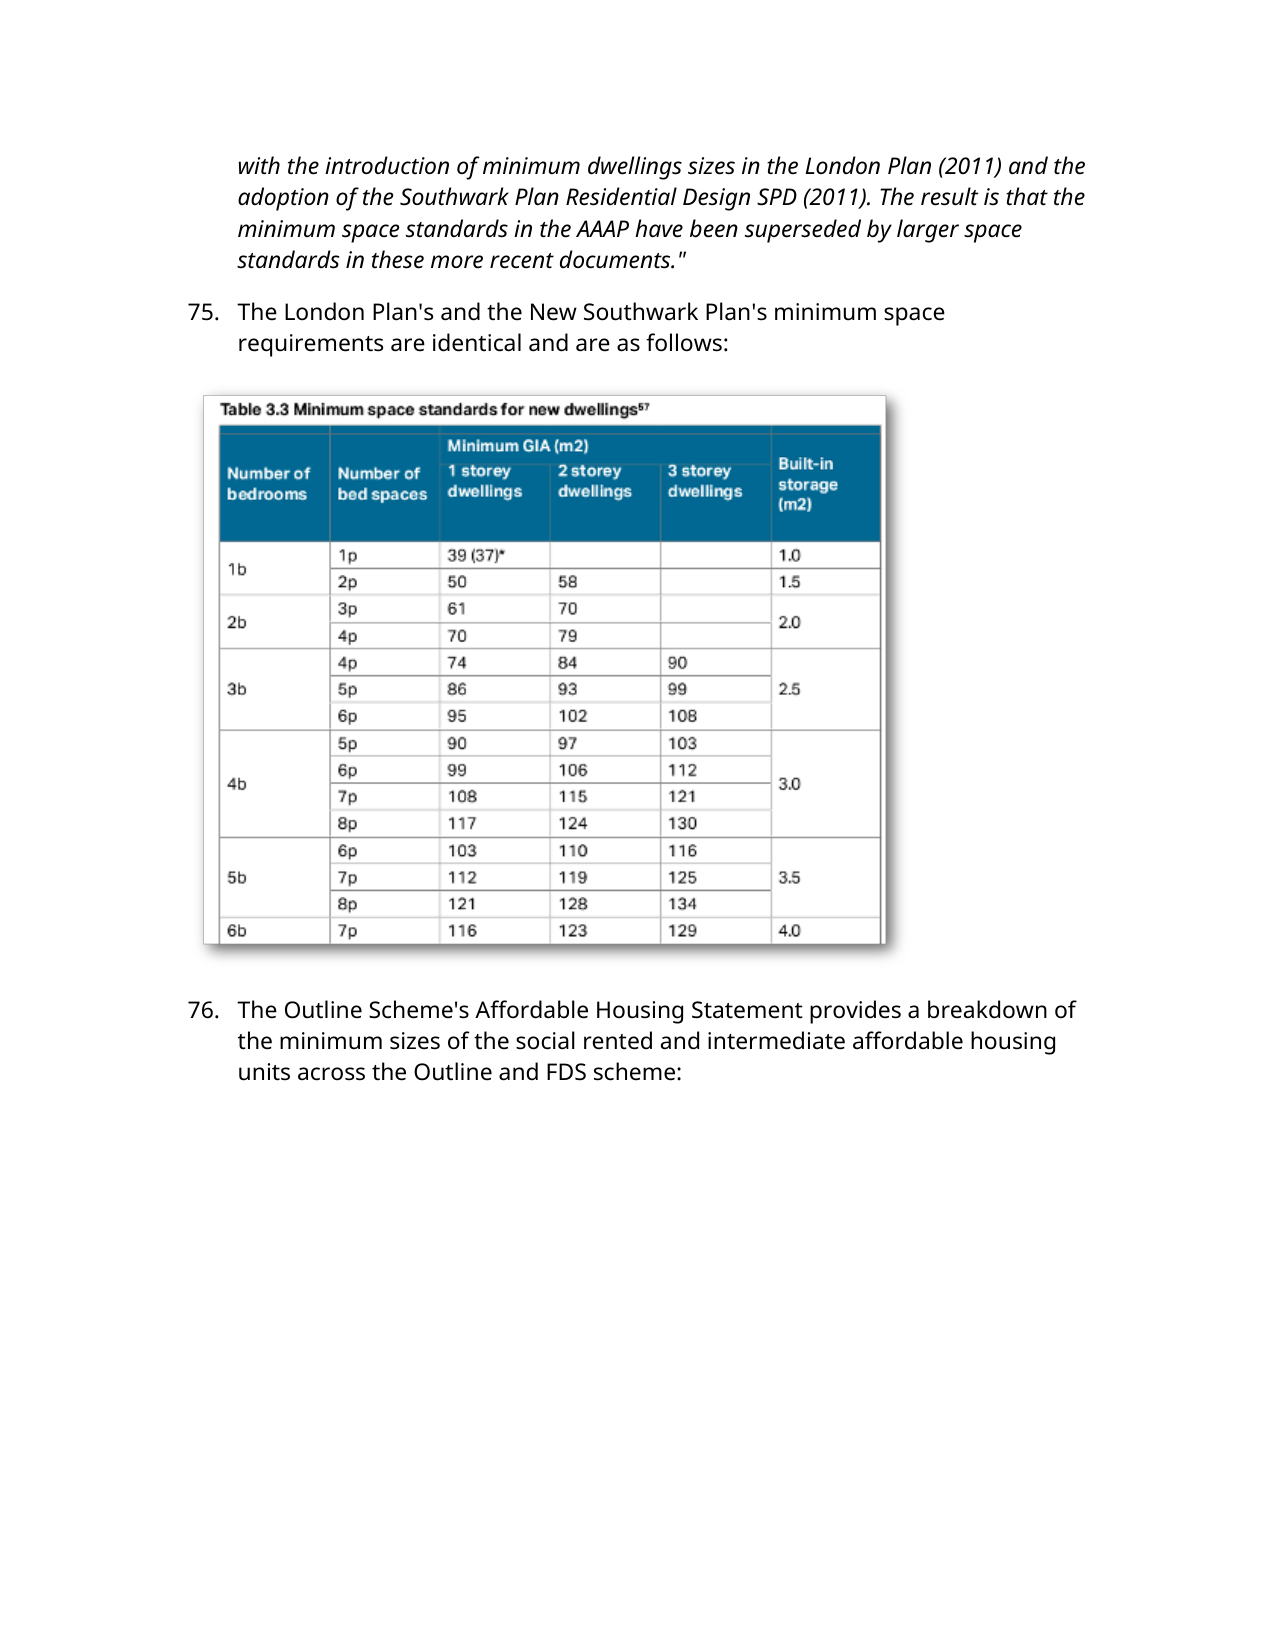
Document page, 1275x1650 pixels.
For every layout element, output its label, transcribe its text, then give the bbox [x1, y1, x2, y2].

list The Outline Scheme's Affordable Housing Statement provides a breakdown of the minimum sizes of the social rented and intermediate affordable housing units across the Outline and FDS scheme: [187, 994, 1087, 1087]
list The London Plan's and the New Southwark Plan's minimum space requirements are identical and are as follows: [187, 296, 1087, 358]
picture [187, 379, 915, 973]
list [187, 150, 1087, 275]
